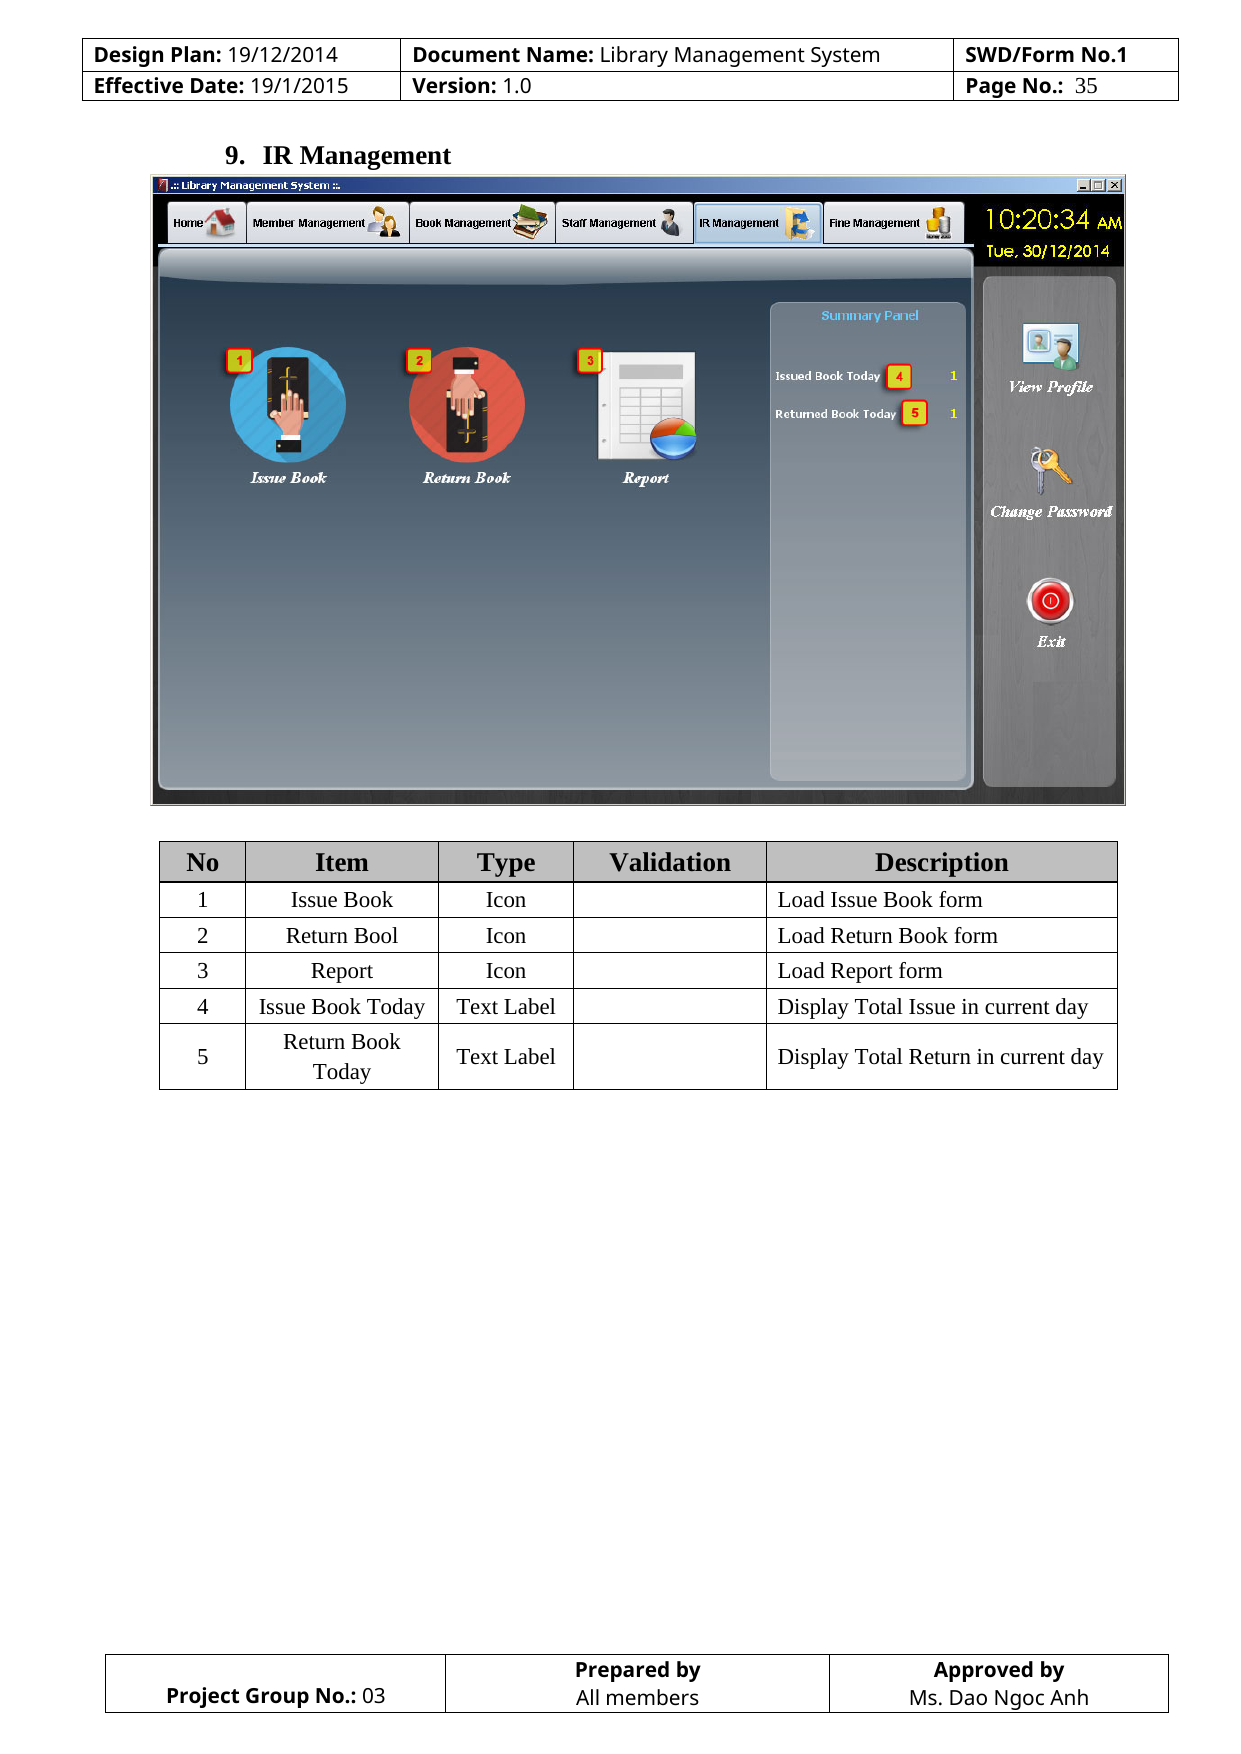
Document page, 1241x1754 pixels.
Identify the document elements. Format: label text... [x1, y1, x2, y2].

list IR Management [225, 139, 1090, 170]
table_cell Return Bool [246, 918, 438, 952]
table_cell Icon [439, 883, 573, 917]
table_cell Display Total Issue in current day [767, 989, 1117, 1023]
table_cell Load Issue Book form [767, 883, 1117, 917]
table_cell Load Return Book form [767, 918, 1117, 952]
table_cell [574, 918, 766, 952]
table_cell 5 [160, 1024, 245, 1089]
table_header Item [246, 842, 438, 881]
table_cell [574, 883, 766, 917]
picture [150, 174, 1126, 806]
table_cell Text Label [439, 1024, 573, 1089]
table_cell 4 [160, 989, 245, 1023]
table_cell 3 [160, 953, 245, 988]
table_cell Report [246, 953, 438, 988]
table_cell Text Label [439, 989, 573, 1023]
table_cell Icon [439, 953, 573, 988]
table_cell Display Total Return in current day [767, 1024, 1117, 1089]
table_cell [574, 989, 766, 1023]
table_cell [574, 953, 766, 988]
table_cell Return Book Today [246, 1024, 438, 1089]
table_header Description [767, 842, 1117, 881]
table_cell 1 [160, 883, 245, 917]
table_header No [160, 842, 245, 881]
table_cell Icon [439, 918, 573, 952]
table_cell [574, 1024, 766, 1089]
table_header Validation [574, 842, 766, 881]
table_cell Issue Book [246, 883, 438, 917]
table_cell Load Report form [767, 953, 1117, 988]
table_header Type [439, 842, 573, 881]
table_cell Issue Book Today [246, 989, 438, 1023]
table_cell 2 [160, 918, 245, 952]
